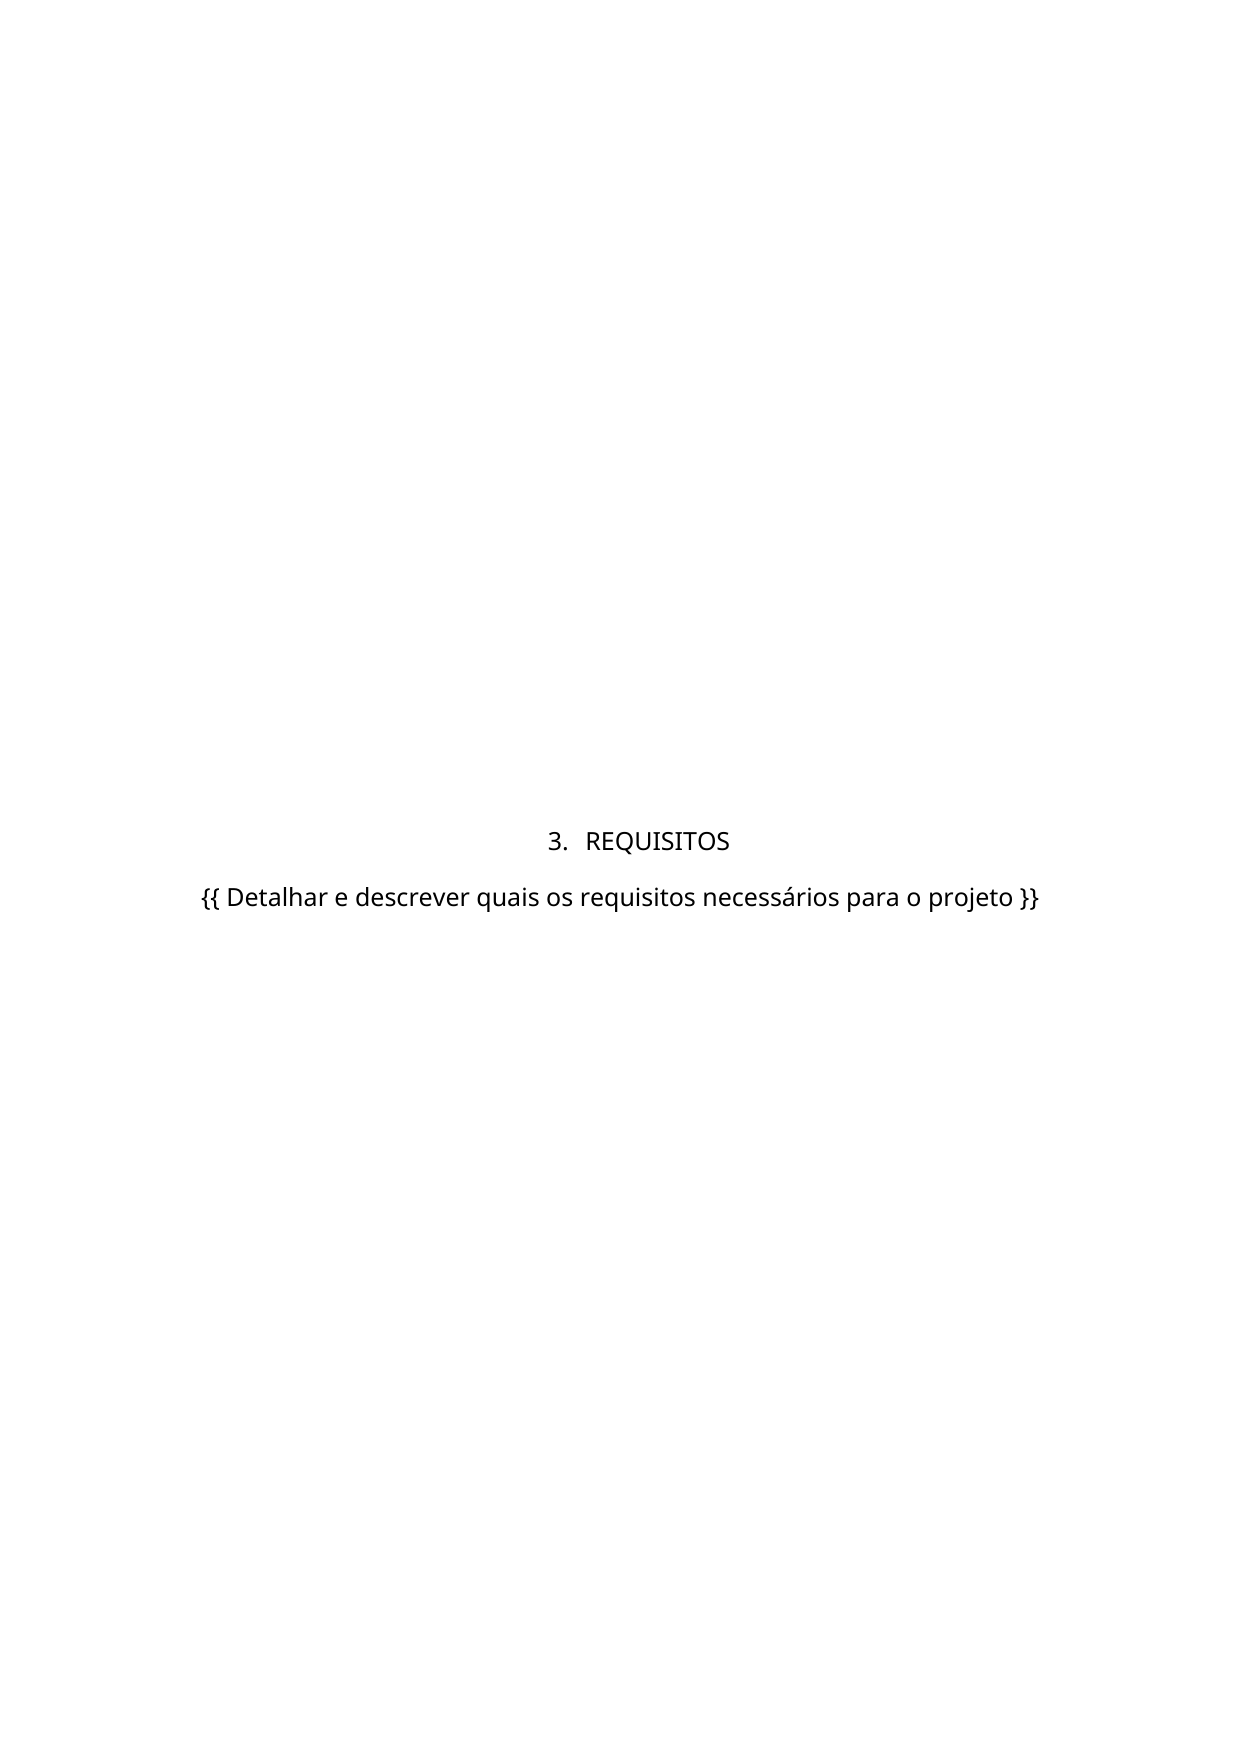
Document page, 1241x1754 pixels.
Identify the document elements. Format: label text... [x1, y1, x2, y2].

text {{ Detalhar e descrever quais os requisitos necessários para o projeto }} [150, 880, 1090, 914]
list REQUISITOS [187, 824, 1090, 858]
